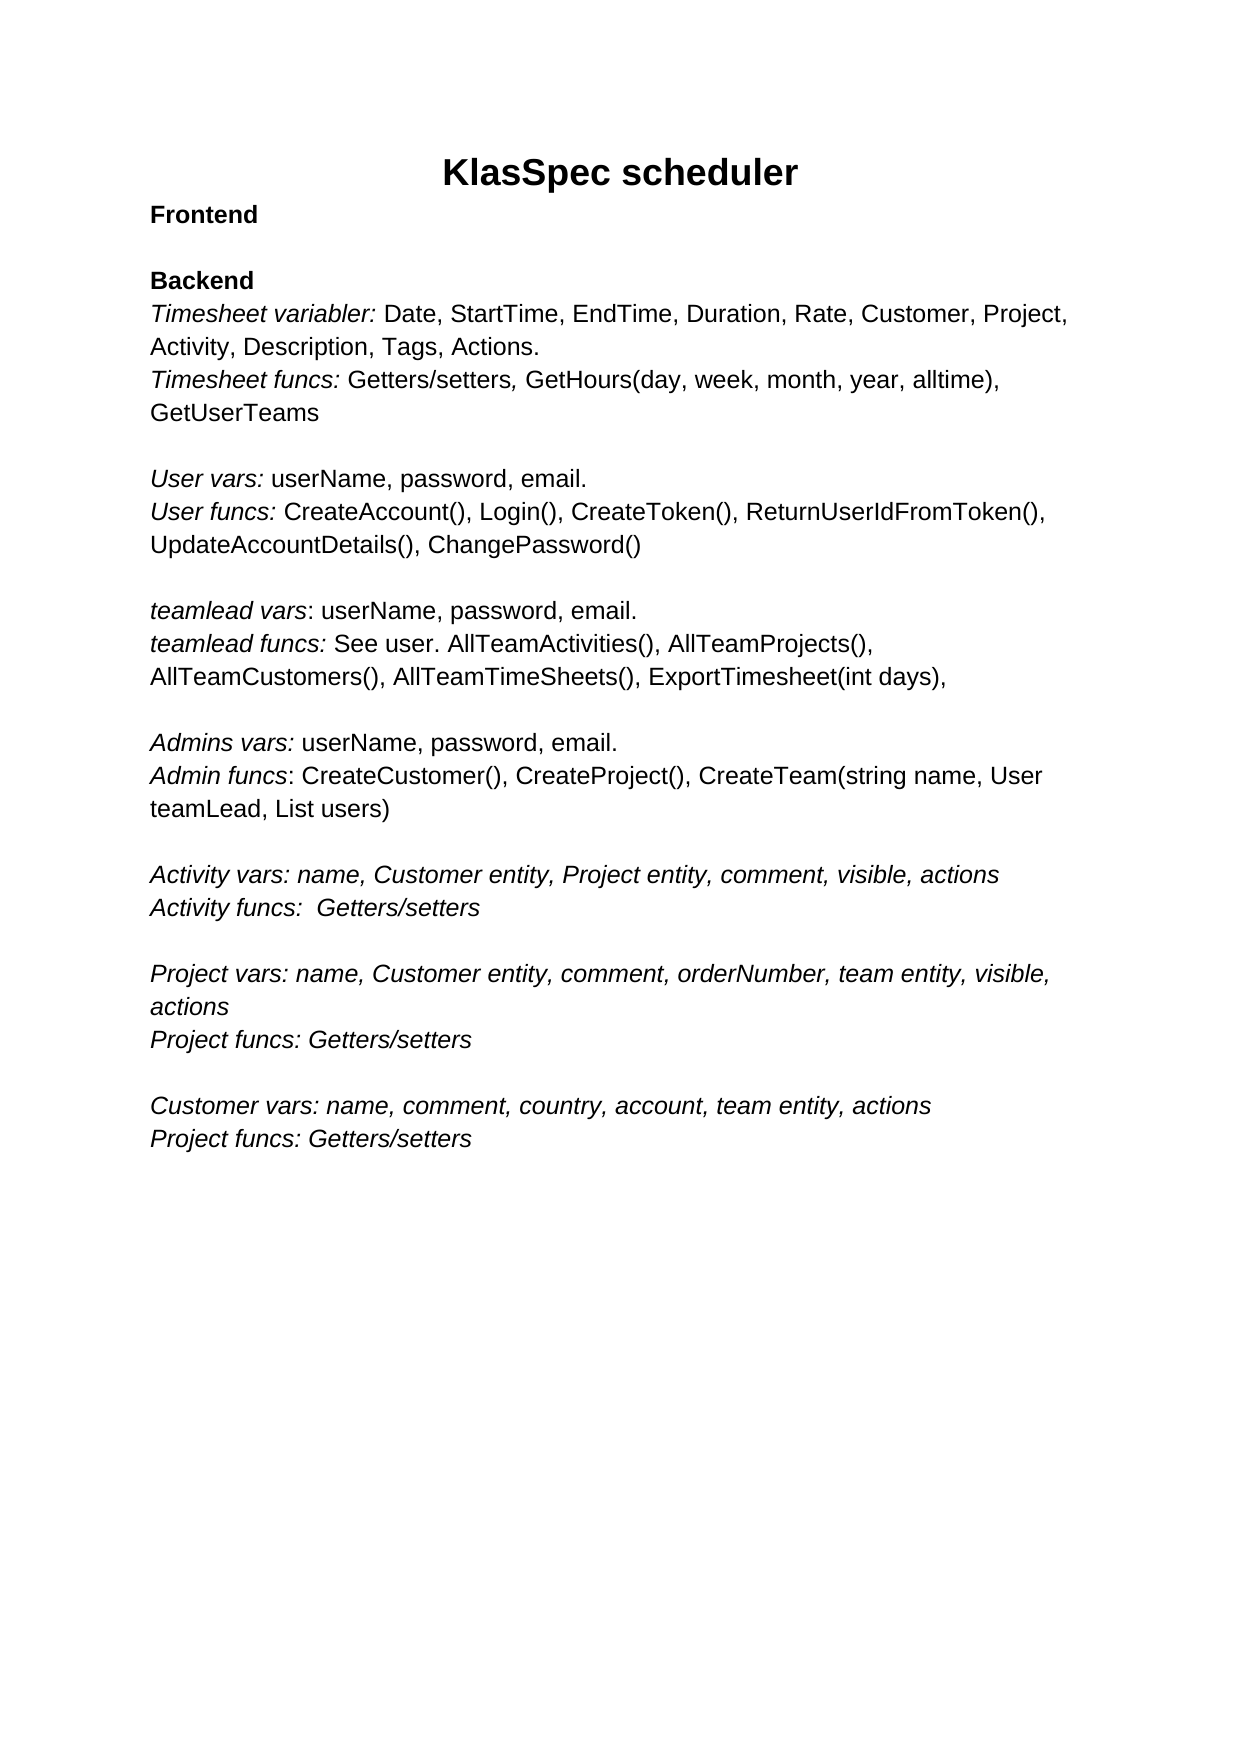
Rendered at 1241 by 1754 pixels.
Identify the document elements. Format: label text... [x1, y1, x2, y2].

text Admins vars: userName, password, email. [150, 728, 1090, 757]
text Activity vars: name, Customer entity, Project entity, comment, visible, actions [150, 860, 1090, 889]
text User vars: userName, password, email. [150, 464, 1090, 492]
text Timesheet variabler: Date, StartTime, EndTime, Duration, Rate, Customer, Project, Activity, Description, Tags, Actions. [150, 299, 1090, 360]
text Admin funcs: CreateCustomer(), CreateProject(), CreateTeam(string name, User teamLead, List users) [150, 761, 1090, 823]
text Project vars: name, Customer entity, comment, orderNumber, team entity, visible, actions [150, 959, 1090, 1021]
text KlasSpec scheduler [150, 150, 1090, 193]
text Frontend [150, 199, 1090, 228]
text teamlead funcs: See user. AllTeamActivities(), AllTeamProjects(), AllTeamCustomers(), AllTeamTimeSheets(), ExportTimesheet(int days), [150, 629, 1090, 691]
text Activity funcs: Getters/setters [150, 893, 1090, 922]
text teamlead vars: userName, password, email. [150, 596, 1090, 624]
text Timesheet funcs: Getters/setters, GetHours(day, week, month, year, alltime), GetUserTeams [150, 365, 1090, 426]
text Customer vars: name, comment, country, account, team entity, actions [150, 1091, 1090, 1120]
text Project funcs: Getters/setters [150, 1025, 1090, 1054]
text Backend [150, 266, 1090, 294]
text Project funcs: Getters/setters [150, 1124, 1090, 1153]
text User funcs: CreateAccount(), Login(), CreateToken(), ReturnUserIdFromToken(), UpdateAccountDetails(), ChangePassword() [150, 497, 1090, 558]
